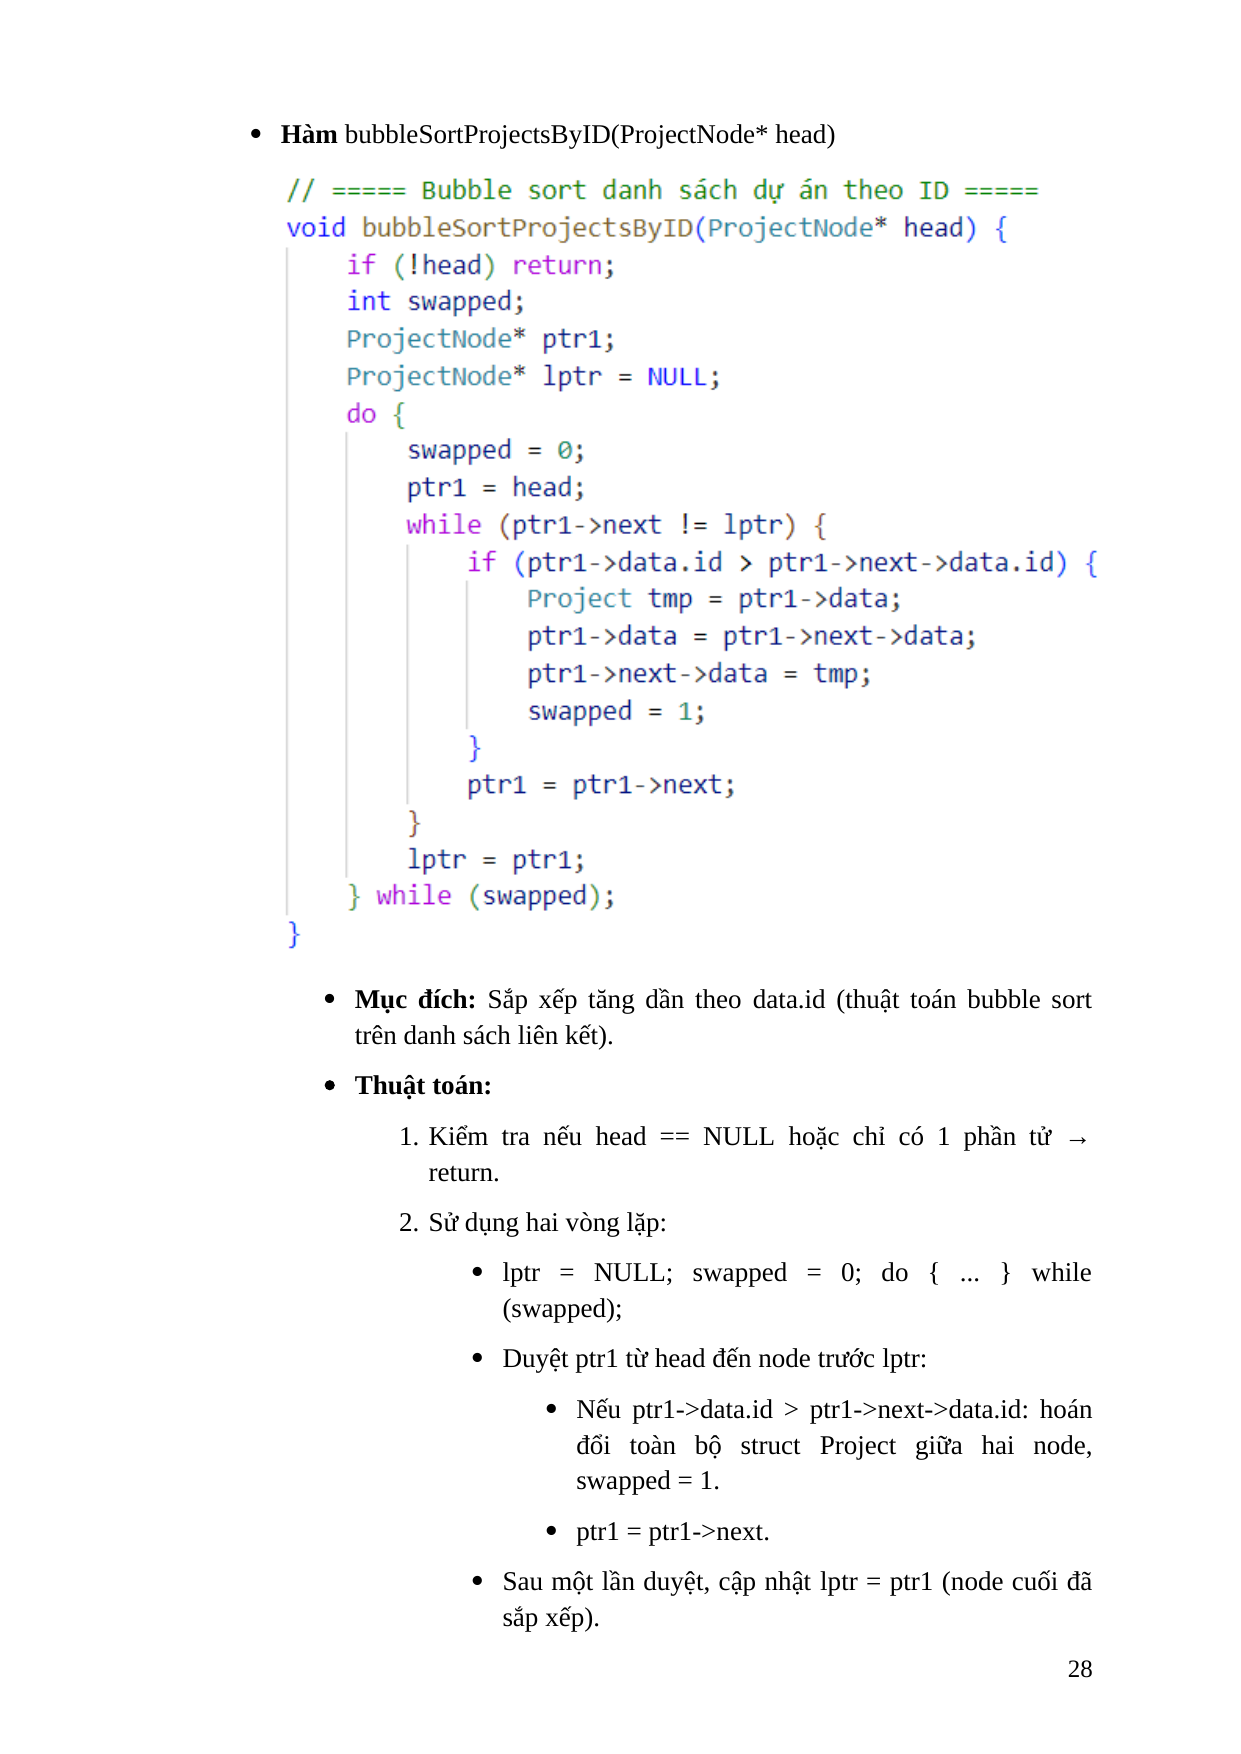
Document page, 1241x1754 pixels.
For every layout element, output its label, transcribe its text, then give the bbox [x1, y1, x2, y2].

list Thuật toán: [325, 1069, 1092, 1101]
list Kiểm tra nếu head == NULL hoặc chỉ có 1 phần tử → return. [399, 1120, 1092, 1187]
list lptr = NULL; swapped = 0; do { ... } while (swapped); [473, 1256, 1092, 1323]
list Sử dụng hai vòng lặp: [399, 1206, 1092, 1237]
list ptr1 = ptr1->next. [547, 1515, 1092, 1546]
list Sau một lần duyệt, cập nhật lptr = ptr1 (node cuối đã sắp xếp). [473, 1565, 1092, 1632]
list Duyệt ptr1 từ head đến node trước lptr: [473, 1342, 1092, 1374]
list Hàm bubbleSortProjectsByID(ProjectNode* head) [251, 118, 1092, 149]
list Nếu ptr1->data.id > ptr1->next->data.id: hoán đổi toàn bộ struct Project giữa hai node, swapped = 1. [547, 1393, 1092, 1496]
list Mục đích: Sắp xếp tăng dần theo data.id (thuật toán bubble sort trên danh sách liên kết). [325, 983, 1092, 1050]
picture [280, 168, 1103, 964]
